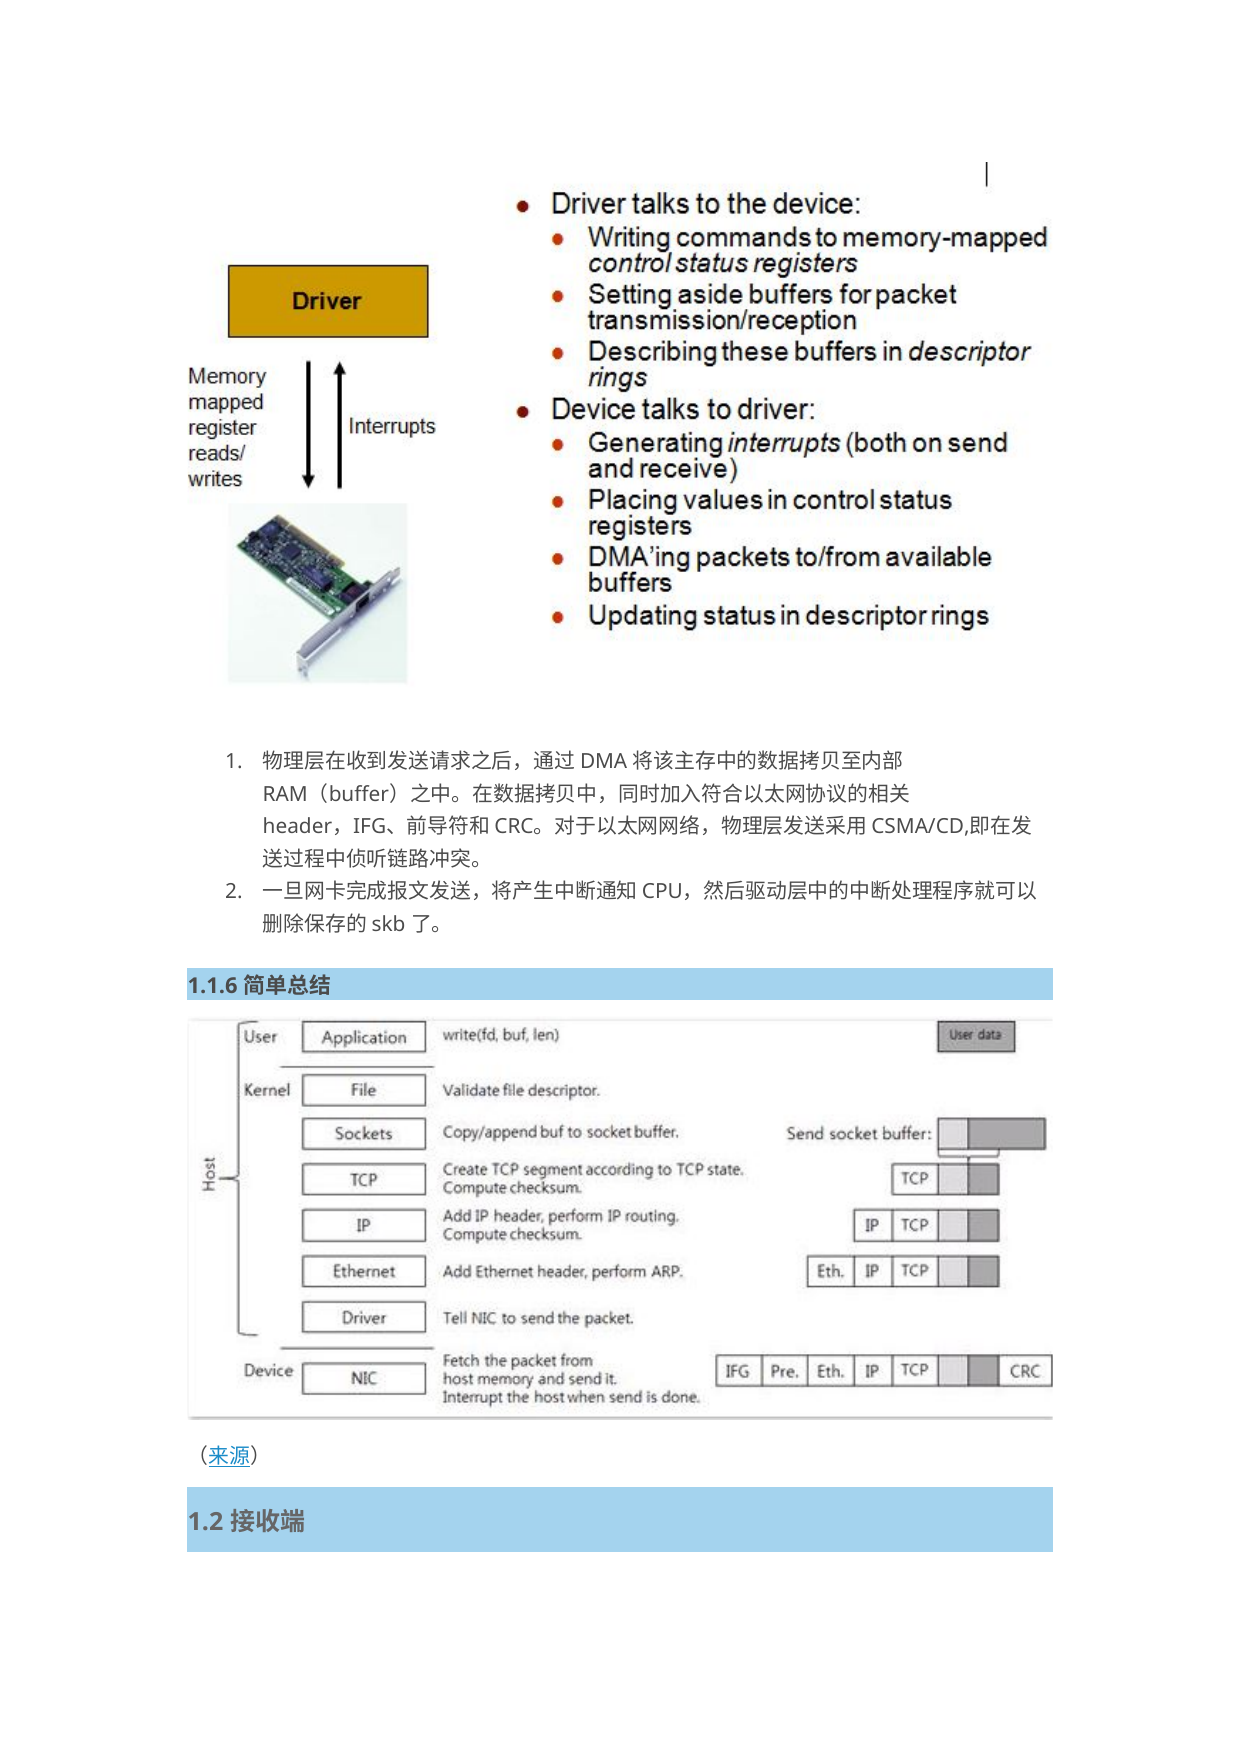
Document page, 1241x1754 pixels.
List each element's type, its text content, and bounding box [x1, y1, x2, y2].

list 物理层在收到发送请求之后，通过 DMA 将该主存中的数据拷贝至内部RAM（buffer）之中。在数据拷贝中，同时加入符合以太网协议的相关header，IFG、前导符和CRC。对于以太网网络，物理层发送采用CSMA/CD,即在发送过程中侦听链路冲突。 [225, 744, 1053, 874]
text （来源） [187, 1420, 1053, 1471]
picture [187, 162, 1053, 689]
list 一旦网卡完成报文发送，将产生中断通知CPU，然后驱动层中的中断处理程序就可以删除保存的 skb 了。 [225, 874, 1053, 939]
text 1.1.6 简单总结 [187, 968, 1053, 1000]
picture [187, 1016, 1053, 1420]
text 1.2 接收端 [187, 1487, 1053, 1552]
